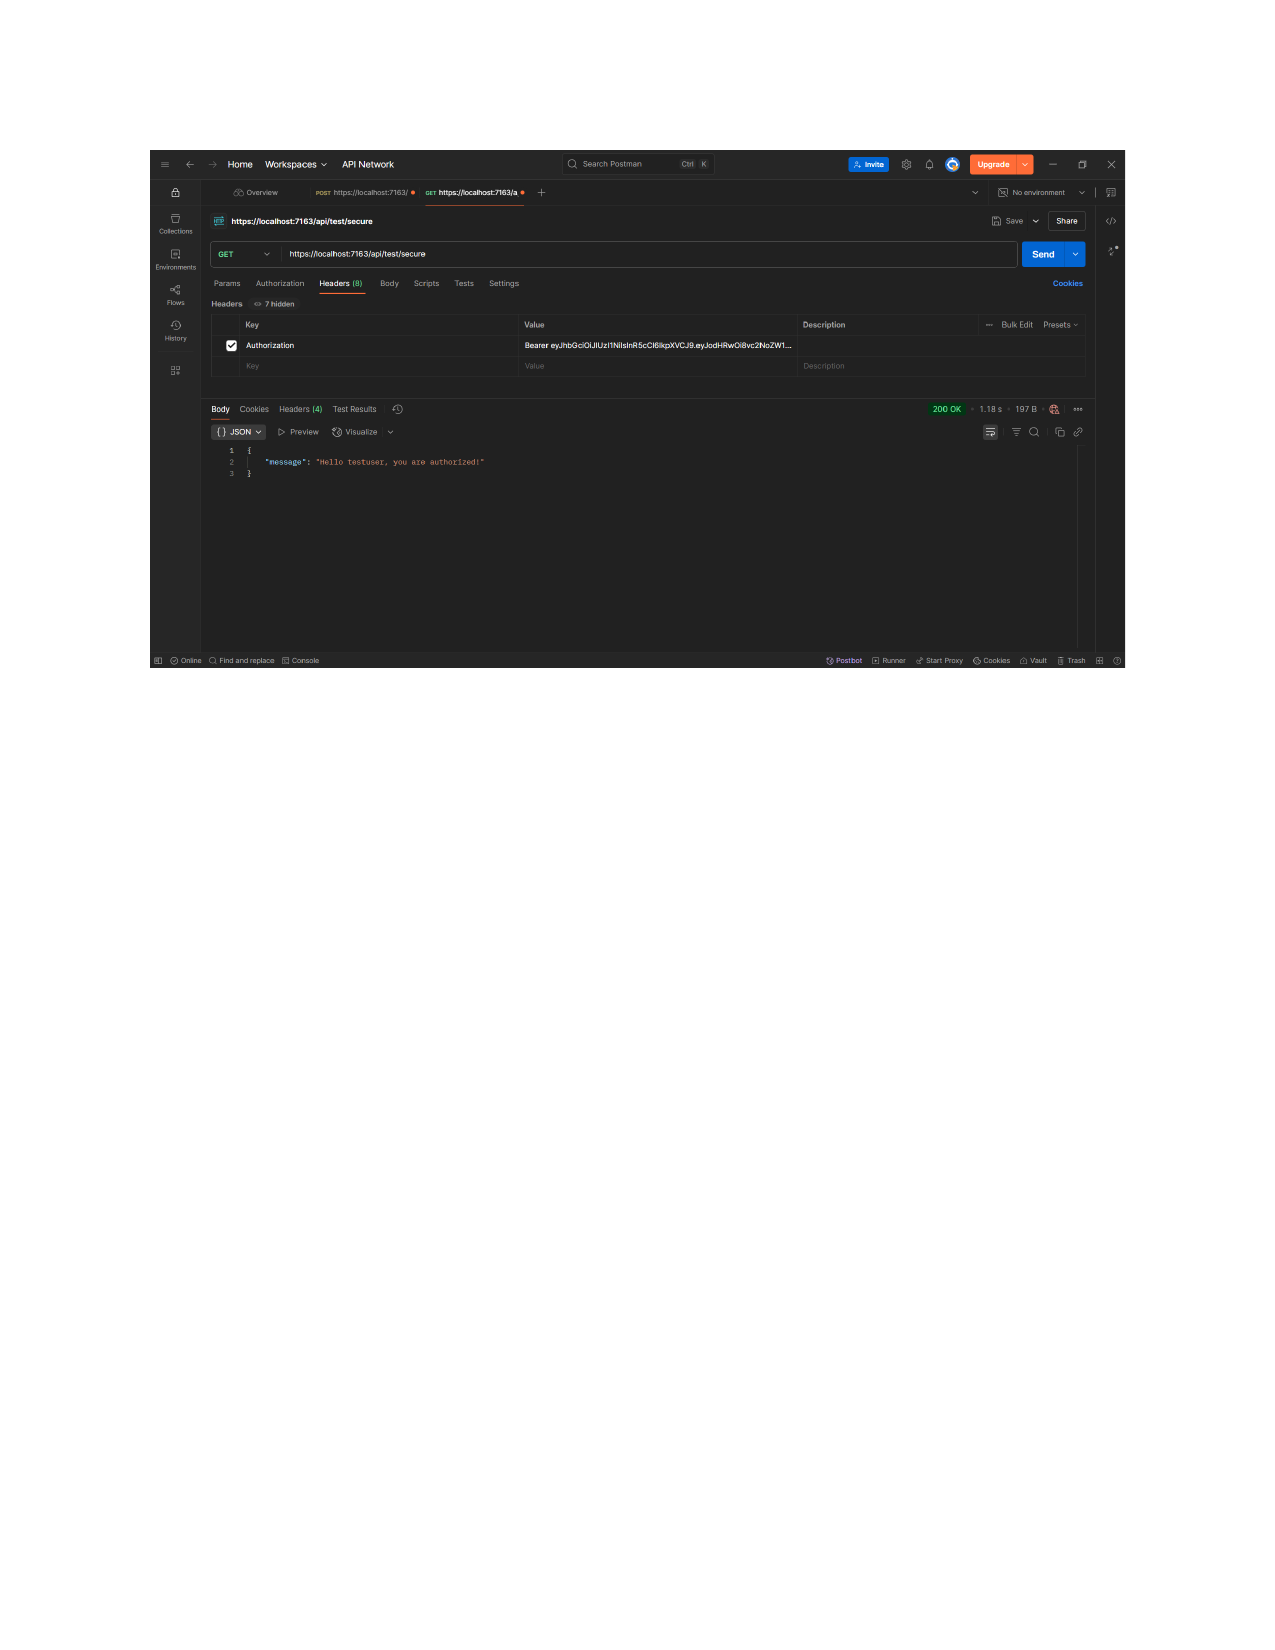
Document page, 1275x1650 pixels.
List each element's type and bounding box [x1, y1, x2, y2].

picture [150, 150, 1125, 668]
